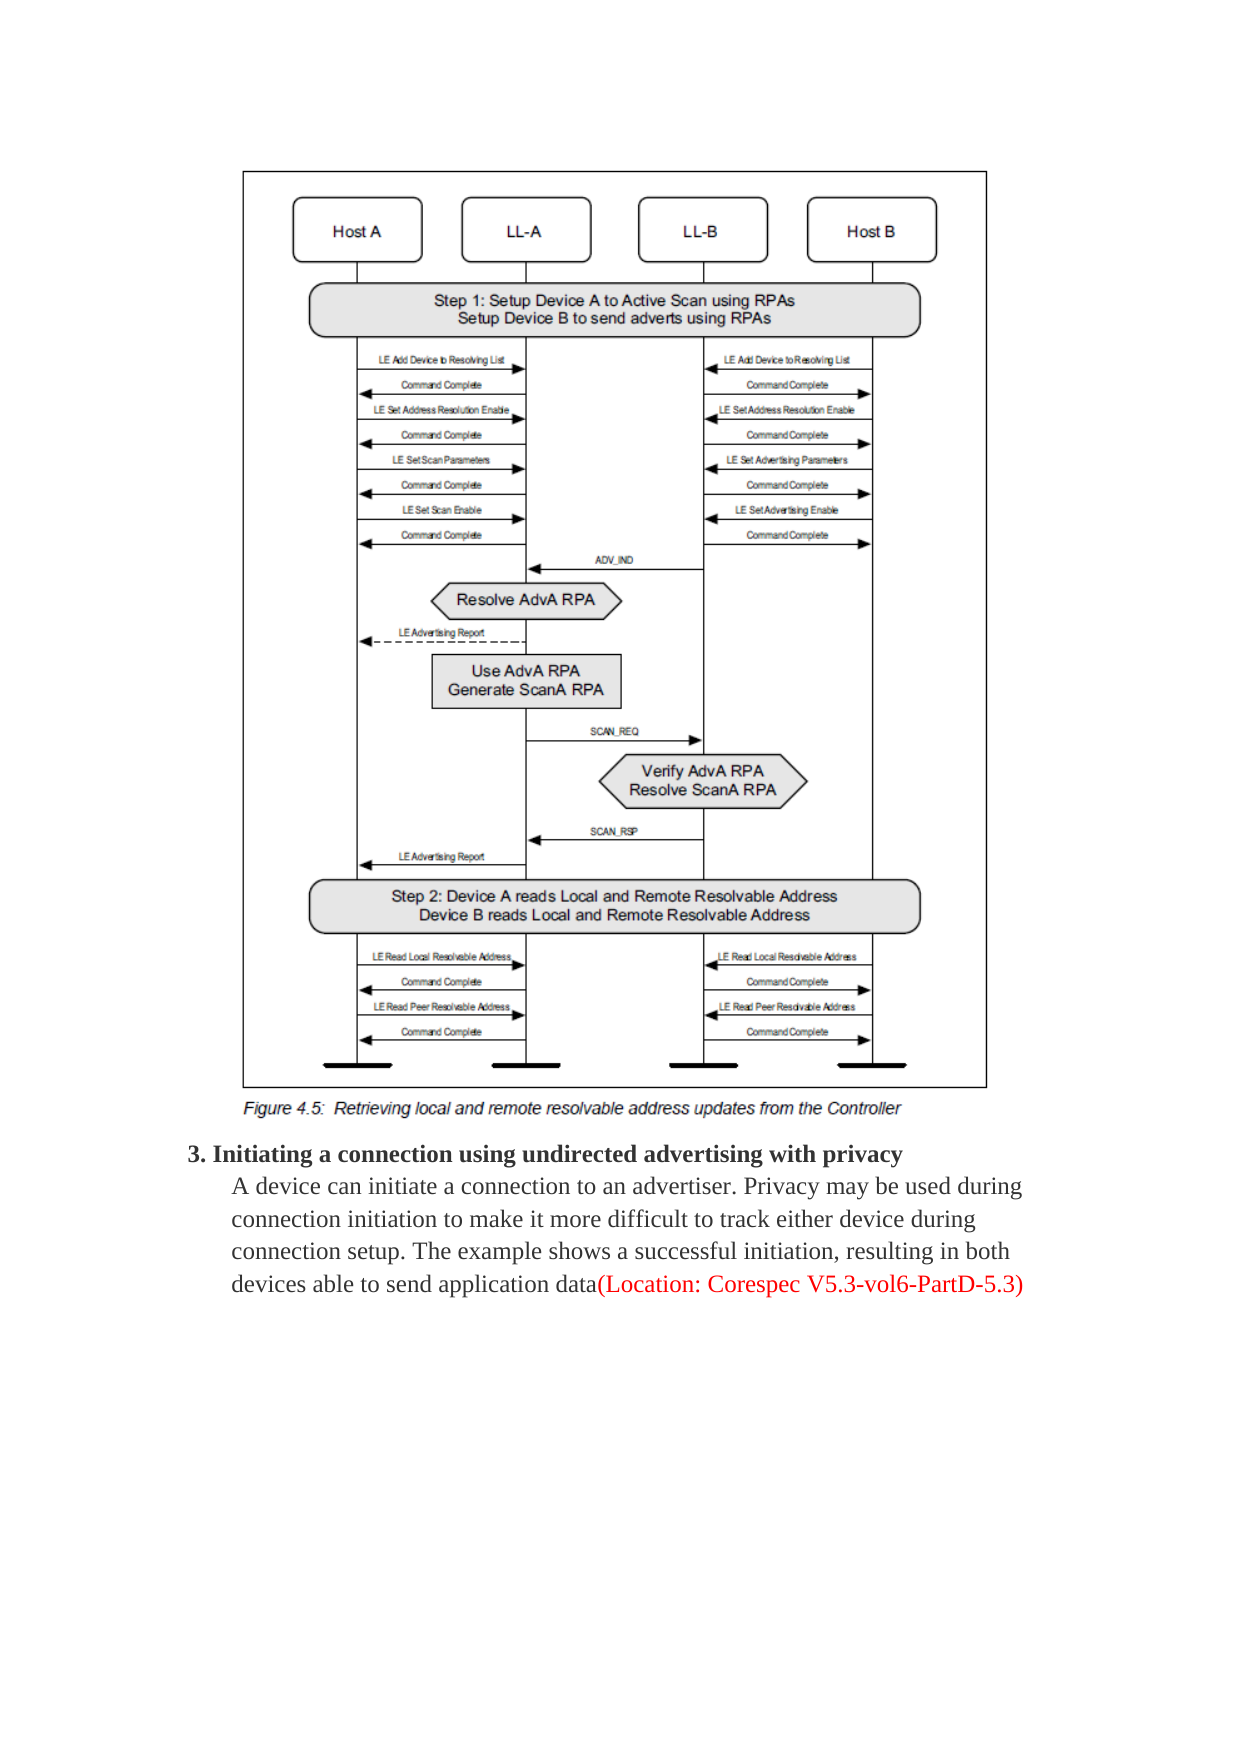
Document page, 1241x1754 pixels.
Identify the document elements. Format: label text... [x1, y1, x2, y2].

list connection setup. The example shows a successful initiation, resulting in both [187, 1234, 1053, 1267]
picture [229, 162, 1011, 1127]
list A device can initiate a connection to an advertiser. Privacy may be used during [187, 1169, 1053, 1202]
list connection initiation to make it more difficult to track either device during [187, 1202, 1053, 1234]
list devices able to send application data(Location: Corespec V5.3-vol6-PartD-5.3) [187, 1267, 1053, 1299]
list Initiating a connection using undirected advertising with privacy [187, 1137, 1053, 1169]
